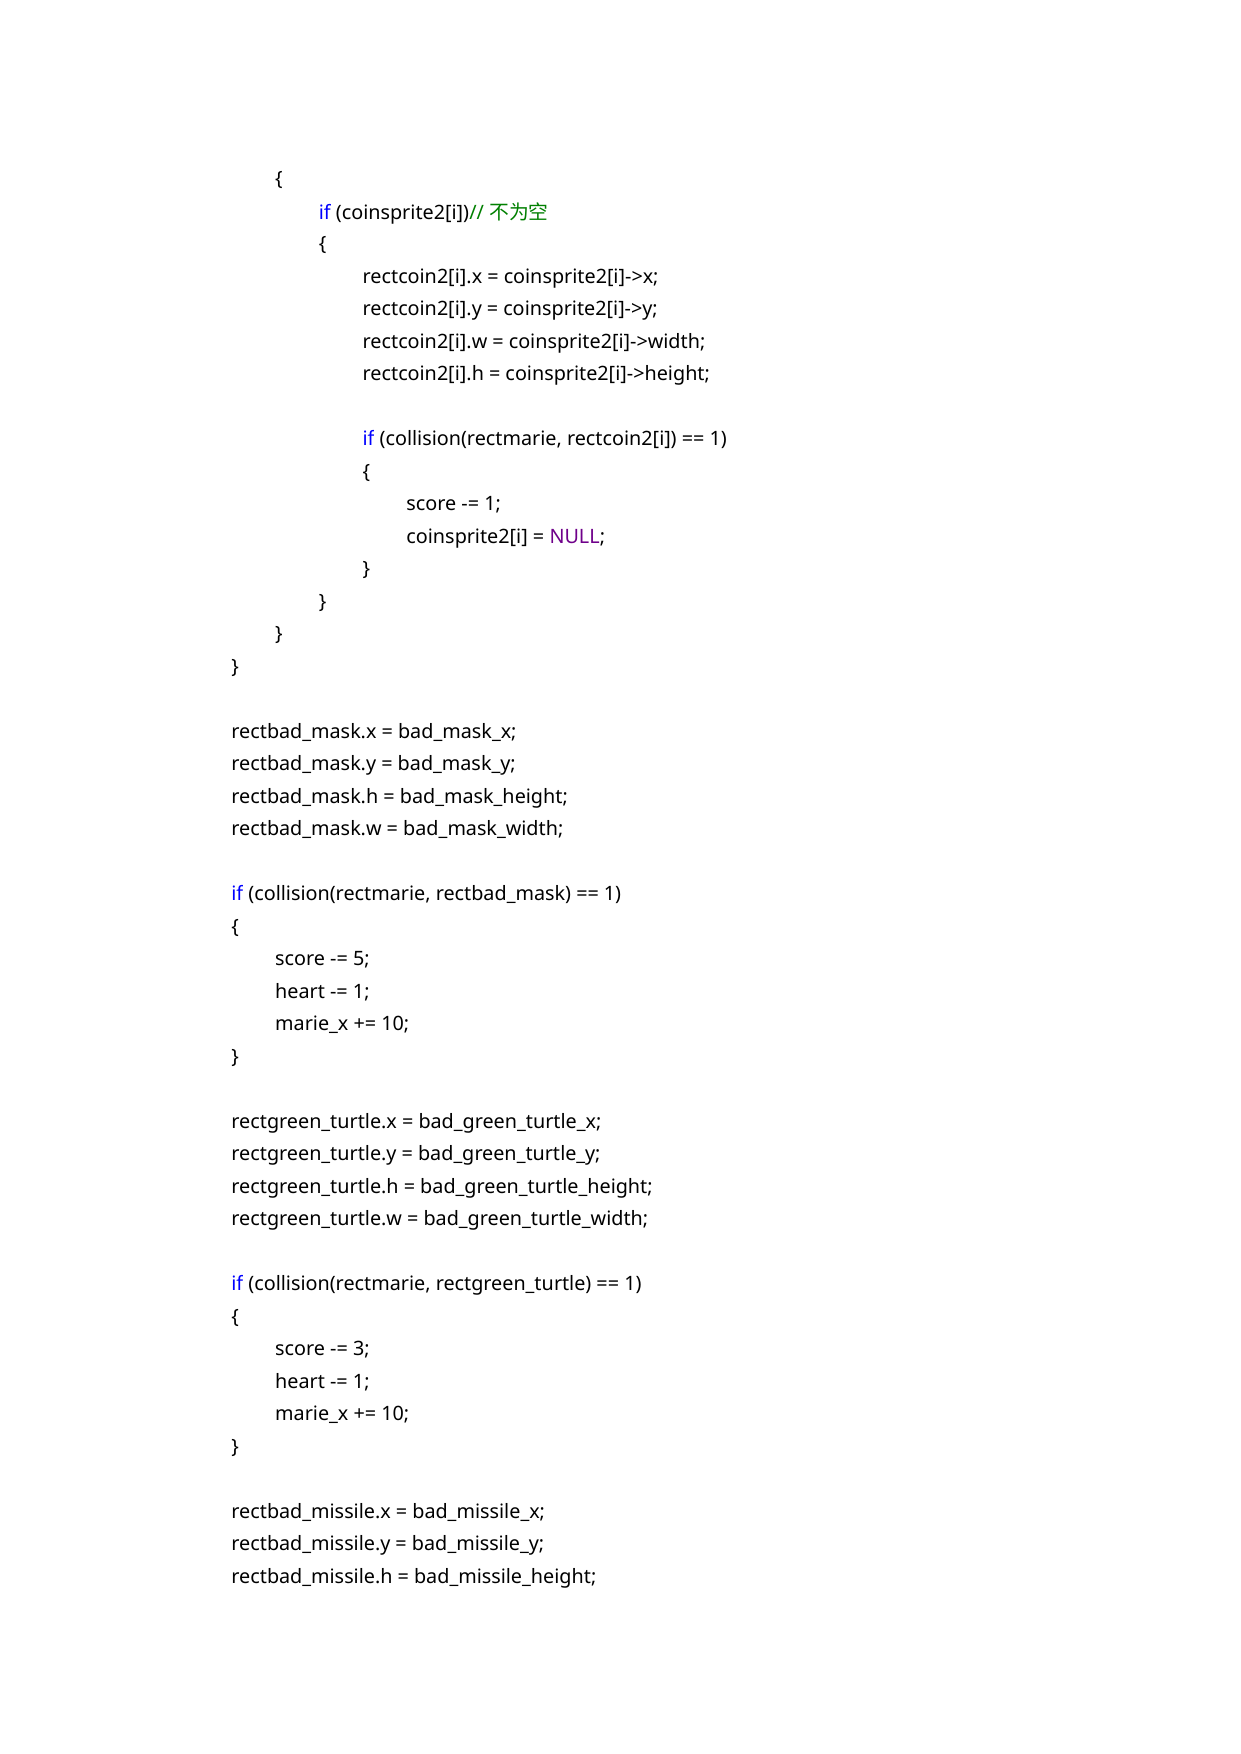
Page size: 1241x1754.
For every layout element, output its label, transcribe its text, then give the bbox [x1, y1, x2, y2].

text rectbad_missile.x = bad_missile_x; [187, 1494, 1053, 1527]
text rectbad_mask.y = bad_mask_y; [187, 747, 1053, 779]
text score -= 1; [187, 487, 1053, 519]
text marie_x += 10; [187, 1397, 1053, 1429]
text rectbad_mask.w = bad_mask_width; [187, 812, 1053, 844]
text rectbad_mask.x = bad_mask_x; [187, 714, 1053, 747]
text { [187, 909, 1053, 942]
text if (collision(rectmarie, rectcoin2[i]) == 1) [187, 422, 1053, 454]
text { [187, 1299, 1053, 1332]
text } [187, 649, 1053, 682]
text marie_x += 10; [187, 1007, 1053, 1039]
text { [187, 227, 1053, 259]
text score -= 5; [187, 942, 1053, 974]
text } [187, 584, 1053, 617]
text rectcoin2[i].w = coinsprite2[i]->width; [187, 324, 1053, 357]
text rectbad_missile.h = bad_missile_height; [187, 1559, 1053, 1592]
text { [187, 162, 1053, 194]
text rectgreen_turtle.x = bad_green_turtle_x; [187, 1104, 1053, 1137]
text heart -= 1; [187, 974, 1053, 1007]
text if (collision(rectmarie, rectbad_mask) == 1) [187, 877, 1053, 909]
text } [187, 552, 1053, 584]
text } [187, 1429, 1053, 1462]
text score -= 3; [187, 1332, 1053, 1364]
text rectcoin2[i].y = coinsprite2[i]->y; [187, 292, 1053, 324]
text if (coinsprite2[i])// 不为空 [187, 194, 1053, 227]
text rectgreen_turtle.h = bad_green_turtle_height; [187, 1169, 1053, 1202]
text rectgreen_turtle.w = bad_green_turtle_width; [187, 1202, 1053, 1234]
text rectgreen_turtle.y = bad_green_turtle_y; [187, 1137, 1053, 1169]
text coinsprite2[i] = NULL; [187, 519, 1053, 552]
text } [187, 1039, 1053, 1072]
text rectbad_mask.h = bad_mask_height; [187, 779, 1053, 812]
text if (collision(rectmarie, rectgreen_turtle) == 1) [187, 1267, 1053, 1299]
text rectcoin2[i].h = coinsprite2[i]->height; [187, 357, 1053, 389]
text rectcoin2[i].x = coinsprite2[i]->x; [187, 259, 1053, 292]
text } [187, 617, 1053, 649]
text { [187, 454, 1053, 487]
text heart -= 1; [187, 1364, 1053, 1397]
text rectbad_missile.y = bad_missile_y; [187, 1527, 1053, 1559]
